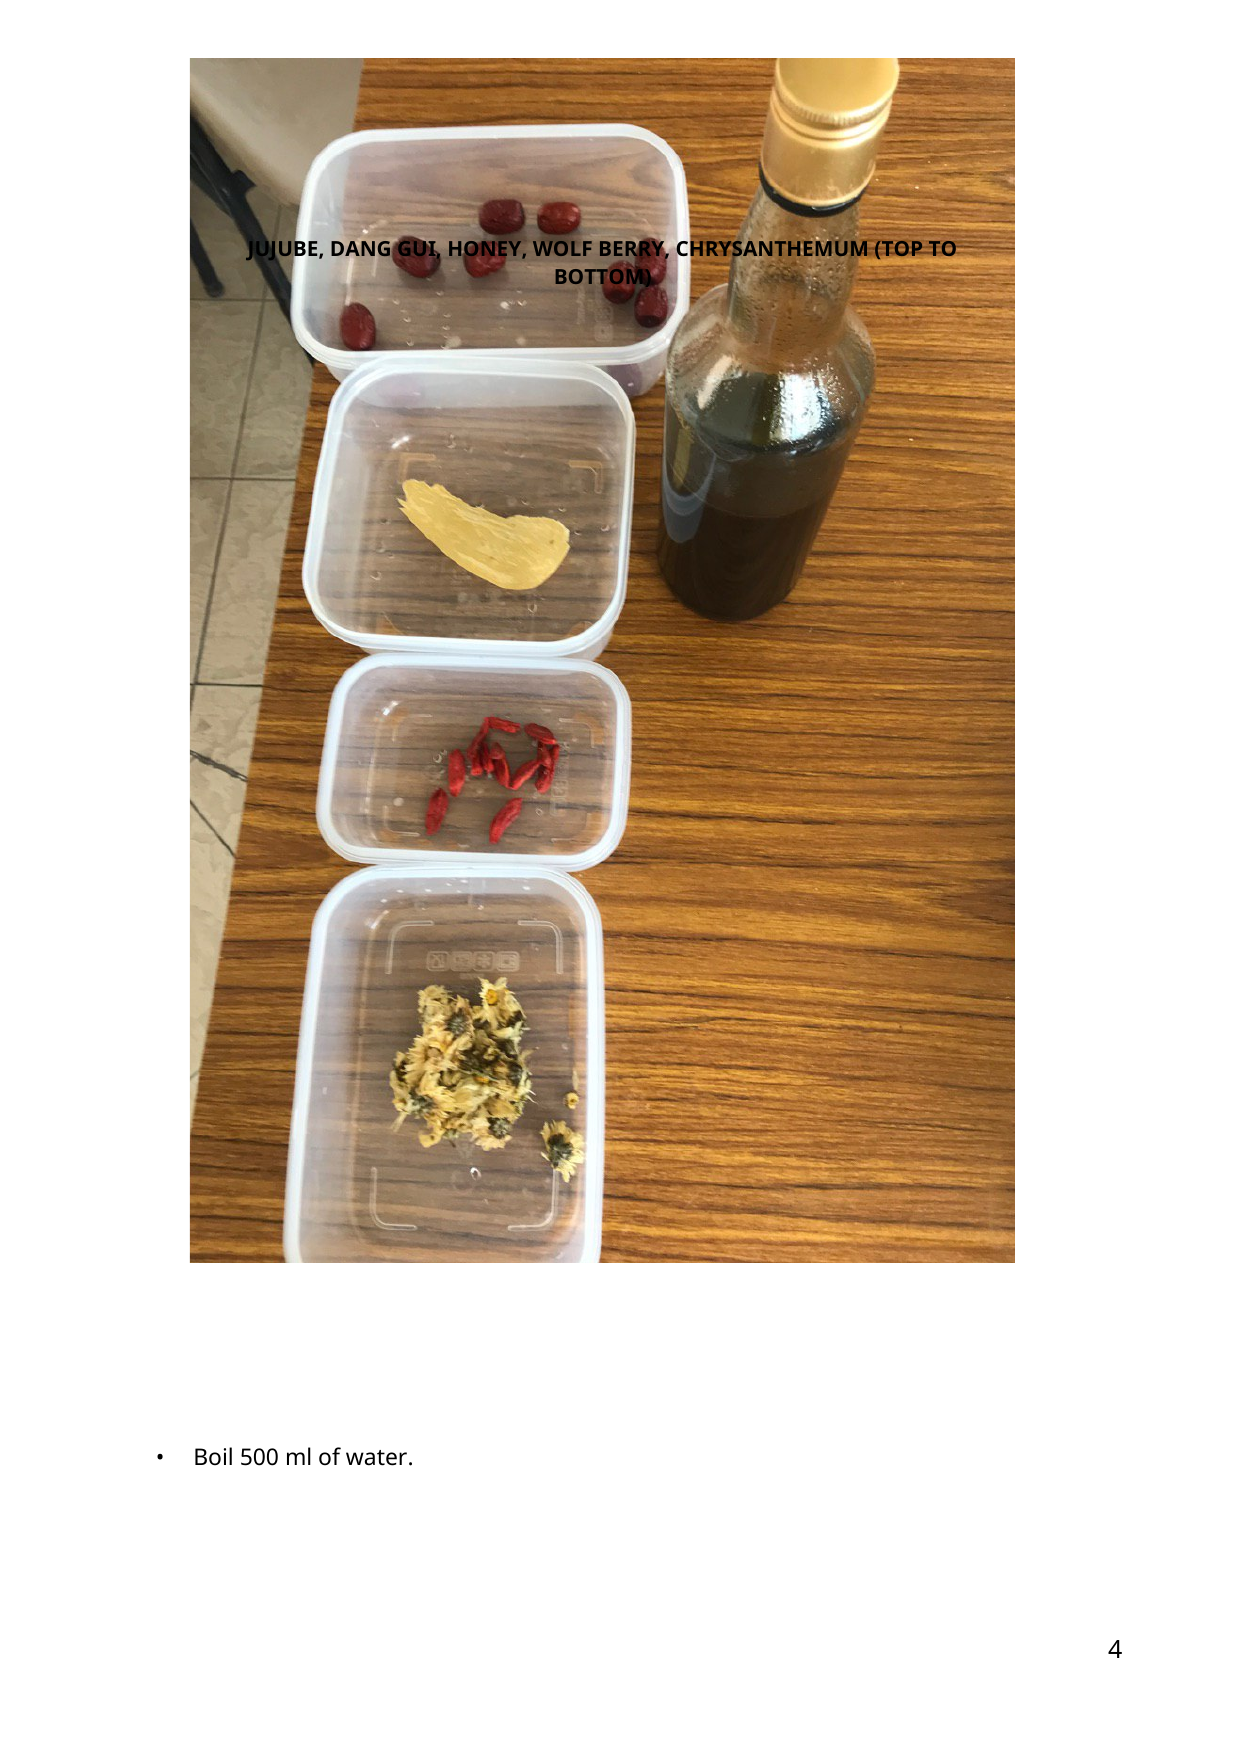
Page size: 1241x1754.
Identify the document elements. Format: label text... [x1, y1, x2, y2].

list Boil 500 ml of water. [156, 1440, 1122, 1472]
picture [189, 58, 1015, 1263]
